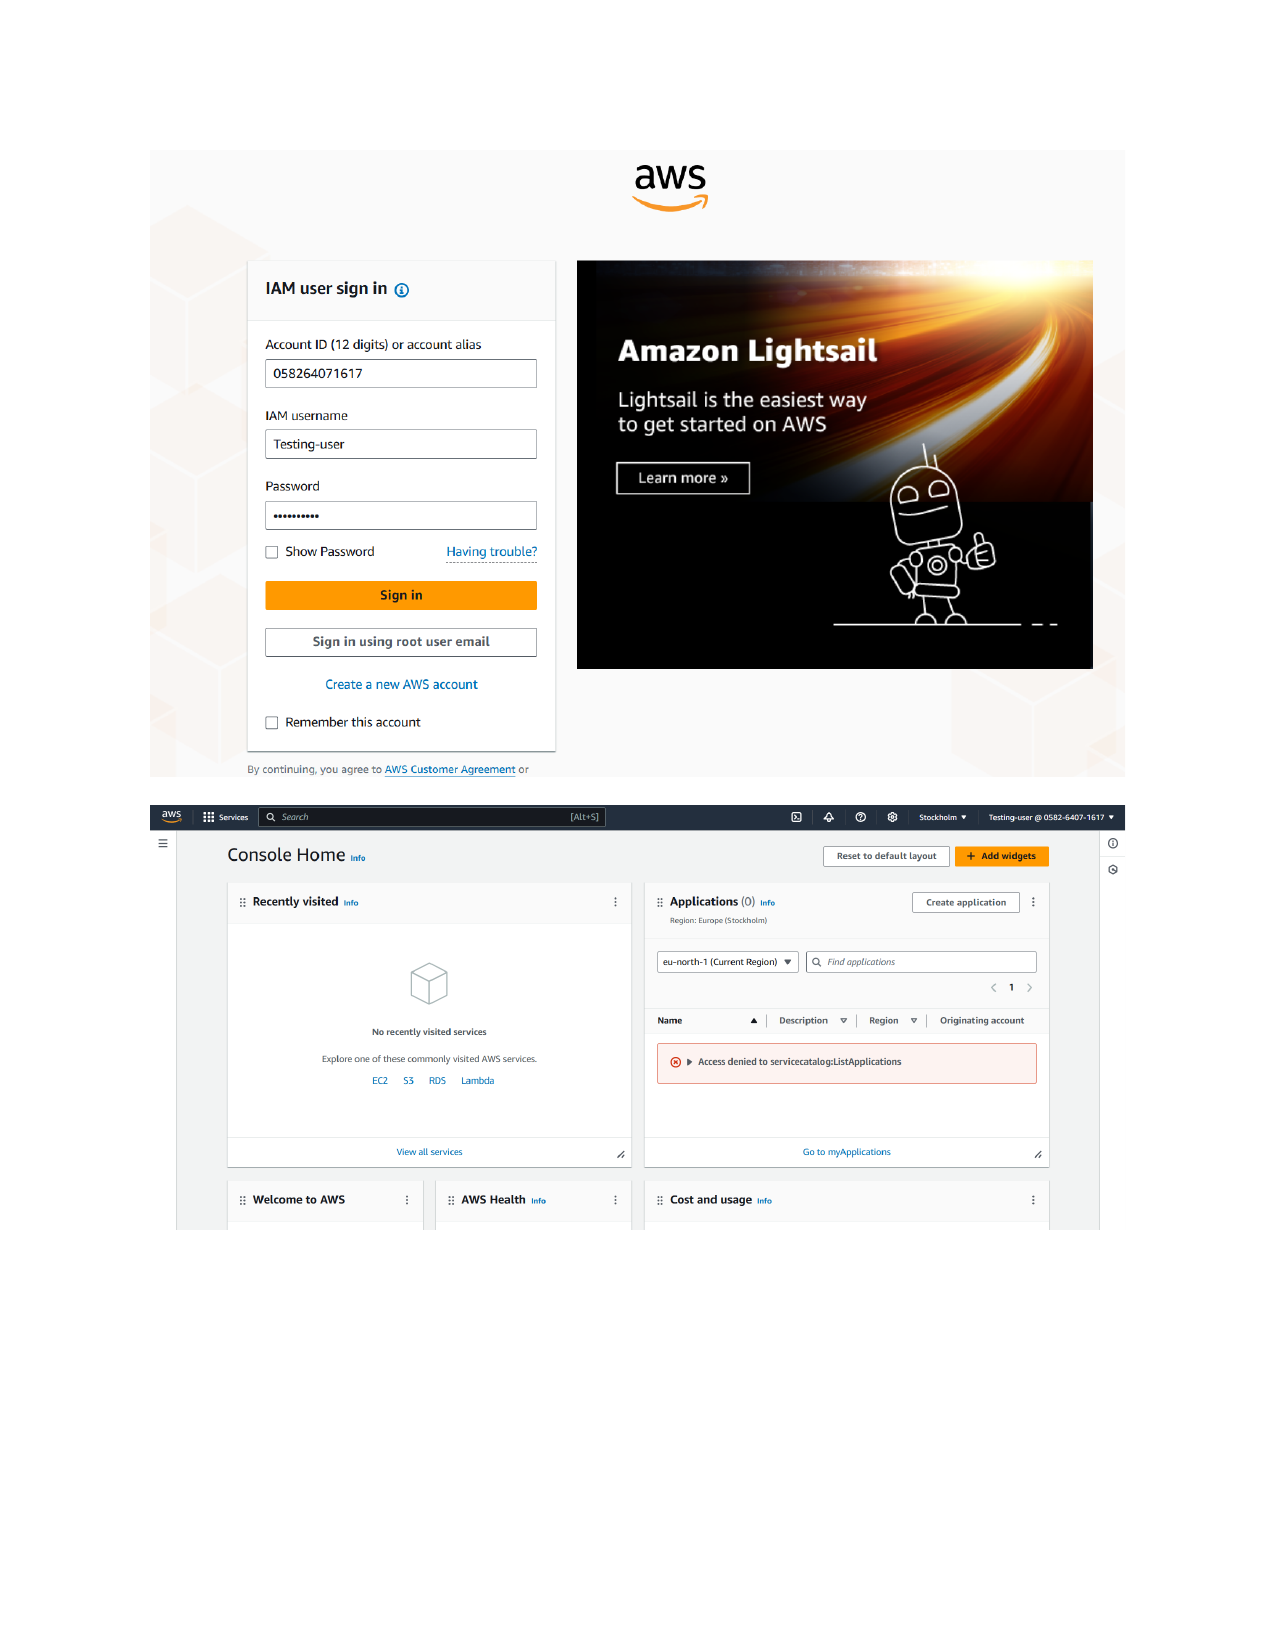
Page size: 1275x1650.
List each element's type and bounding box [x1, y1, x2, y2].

picture [150, 805, 1125, 1230]
picture [150, 150, 1125, 777]
